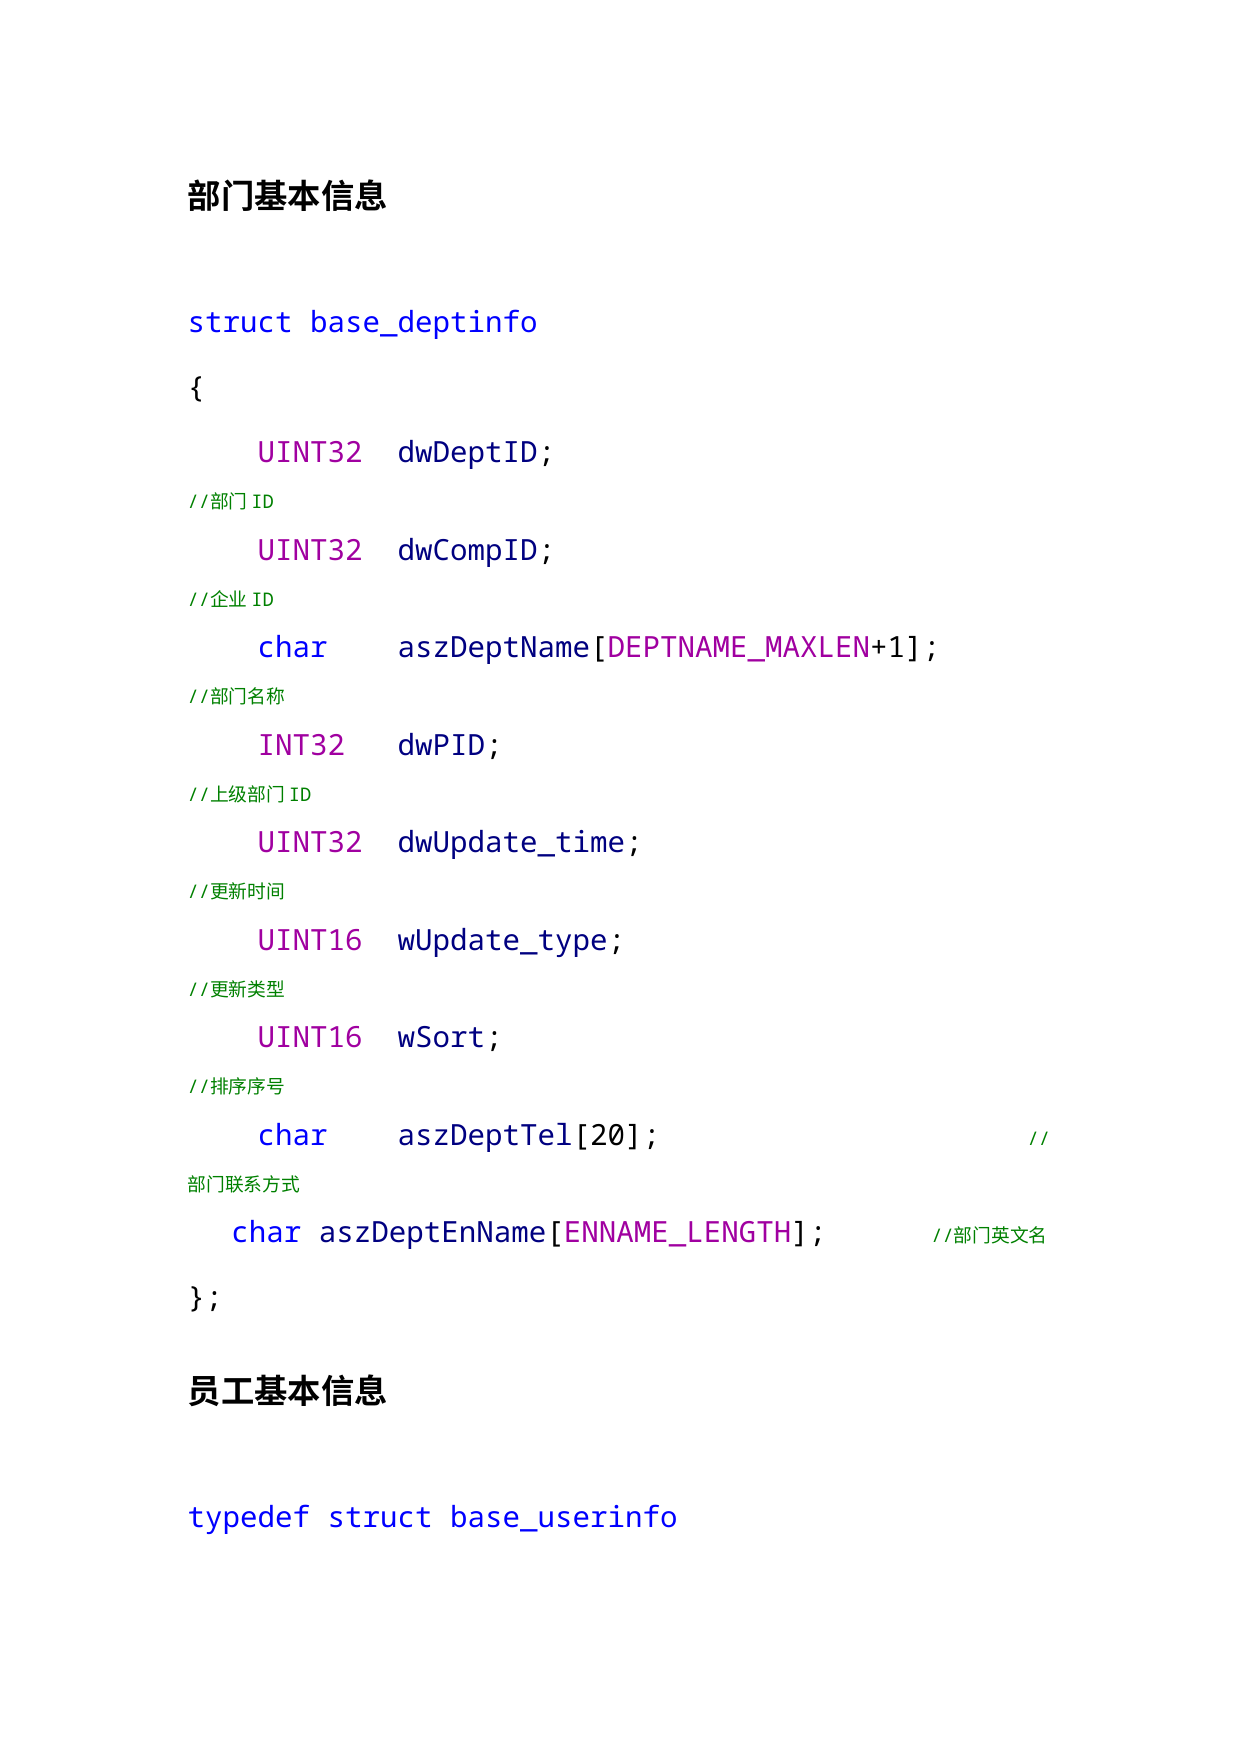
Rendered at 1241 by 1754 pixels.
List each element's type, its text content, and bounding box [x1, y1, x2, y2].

text char aszDeptTel[20]; //部门联系方式 [187, 1102, 1053, 1199]
text UINT32 dwUpdate_time; //更新时间 [187, 809, 1053, 907]
text char aszDeptEnName[ENNAME_LENGTH]; //部门英文名 [187, 1199, 1053, 1264]
text UINT32 dwCompID; //企业ID [187, 517, 1053, 614]
text }; [187, 1264, 1053, 1329]
text char aszDeptName[DEPTNAME_MAXLEN+1]; //部门名称 [187, 614, 1053, 712]
text typedef struct base_userinfo [187, 1483, 1053, 1548]
text struct base_deptinfo [187, 289, 1053, 354]
text UINT16 wUpdate_type; //更新类型 [187, 907, 1053, 1004]
text UINT16 wSort; //排序序号 [187, 1004, 1053, 1102]
subtitle 部门基本信息 [187, 162, 1053, 227]
subtitle 员工基本信息 [187, 1356, 1053, 1421]
text { [187, 354, 1053, 419]
text INT32 dwPID; //上级部门ID [187, 712, 1053, 809]
text UINT32 dwDeptID; //部门ID [187, 419, 1053, 517]
